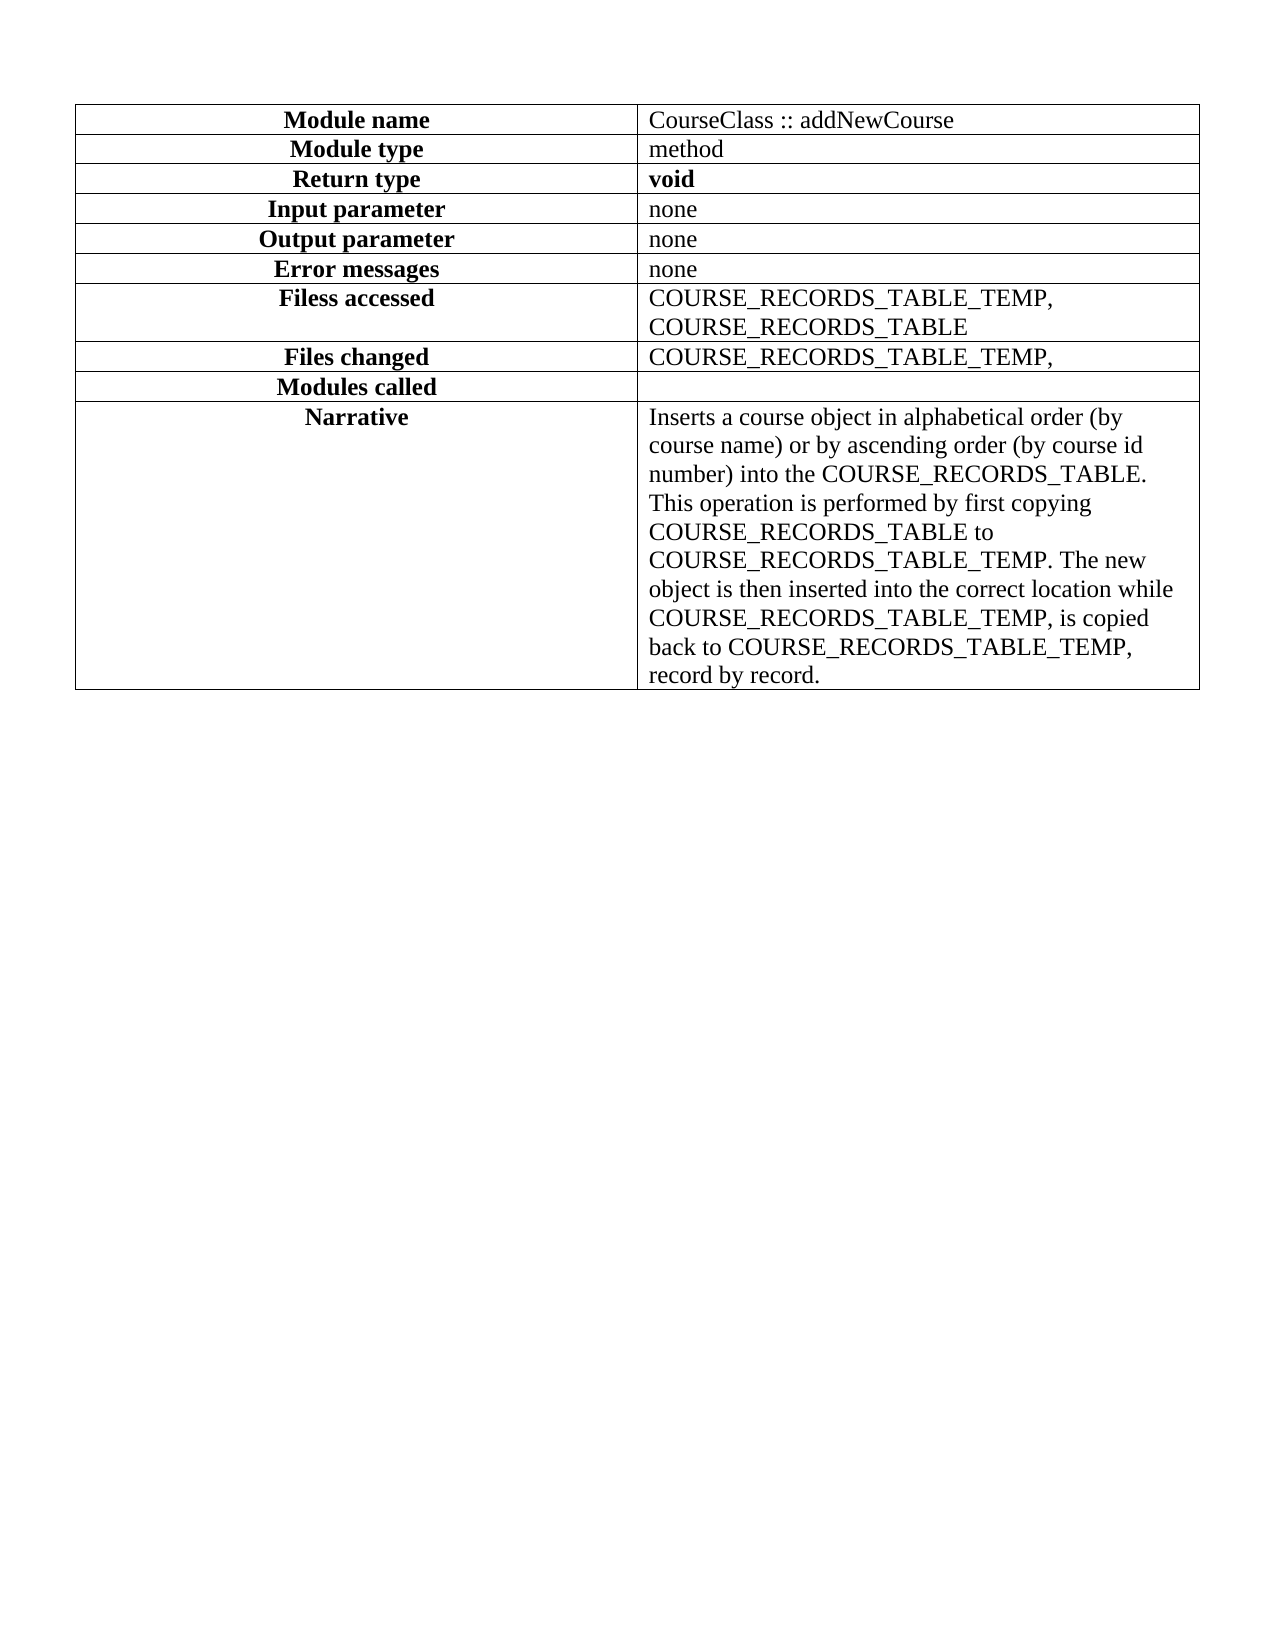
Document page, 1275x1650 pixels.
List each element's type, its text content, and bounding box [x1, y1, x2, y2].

table_cell Return type [76, 164, 637, 193]
table_cell Input parameter [76, 194, 637, 223]
table_cell none [638, 194, 1199, 223]
table_cell Files changed [76, 342, 637, 371]
table_cell Error messages [76, 254, 637, 282]
table_cell Filess accessed [76, 284, 637, 341]
table_header CourseClass :: addNewCourse [638, 105, 1199, 133]
table_cell none [638, 254, 1199, 282]
table_cell Narrative [76, 402, 637, 689]
table_cell Output parameter [76, 224, 637, 253]
table_cell method [638, 135, 1199, 163]
table_cell Modules called [76, 372, 637, 401]
table_cell COURSE_RECORDS_TABLE_TEMP, COURSE_RECORDS_TABLE [638, 284, 1199, 341]
table_header Module name [76, 105, 637, 133]
table_cell void [638, 164, 1199, 193]
table_cell COURSE_RECORDS_TABLE_TEMP, [638, 342, 1199, 371]
table_cell Inserts a course object in alphabetical order (by course name) or by ascending order (by course id number) into the COURSE_RECORDS_TABLE. This operation is performed by first copying COURSE_RECORDS_TABLE to COURSE_RECORDS_TABLE_TEMP. The new object is then inserted into the correct location while COURSE_RECORDS_TABLE_TEMP, is copied back to COURSE_RECORDS_TABLE_TEMP, record by record. [638, 402, 1199, 689]
table_cell [638, 372, 1199, 401]
table_cell none [638, 224, 1199, 253]
table_cell Module type [76, 135, 637, 163]
